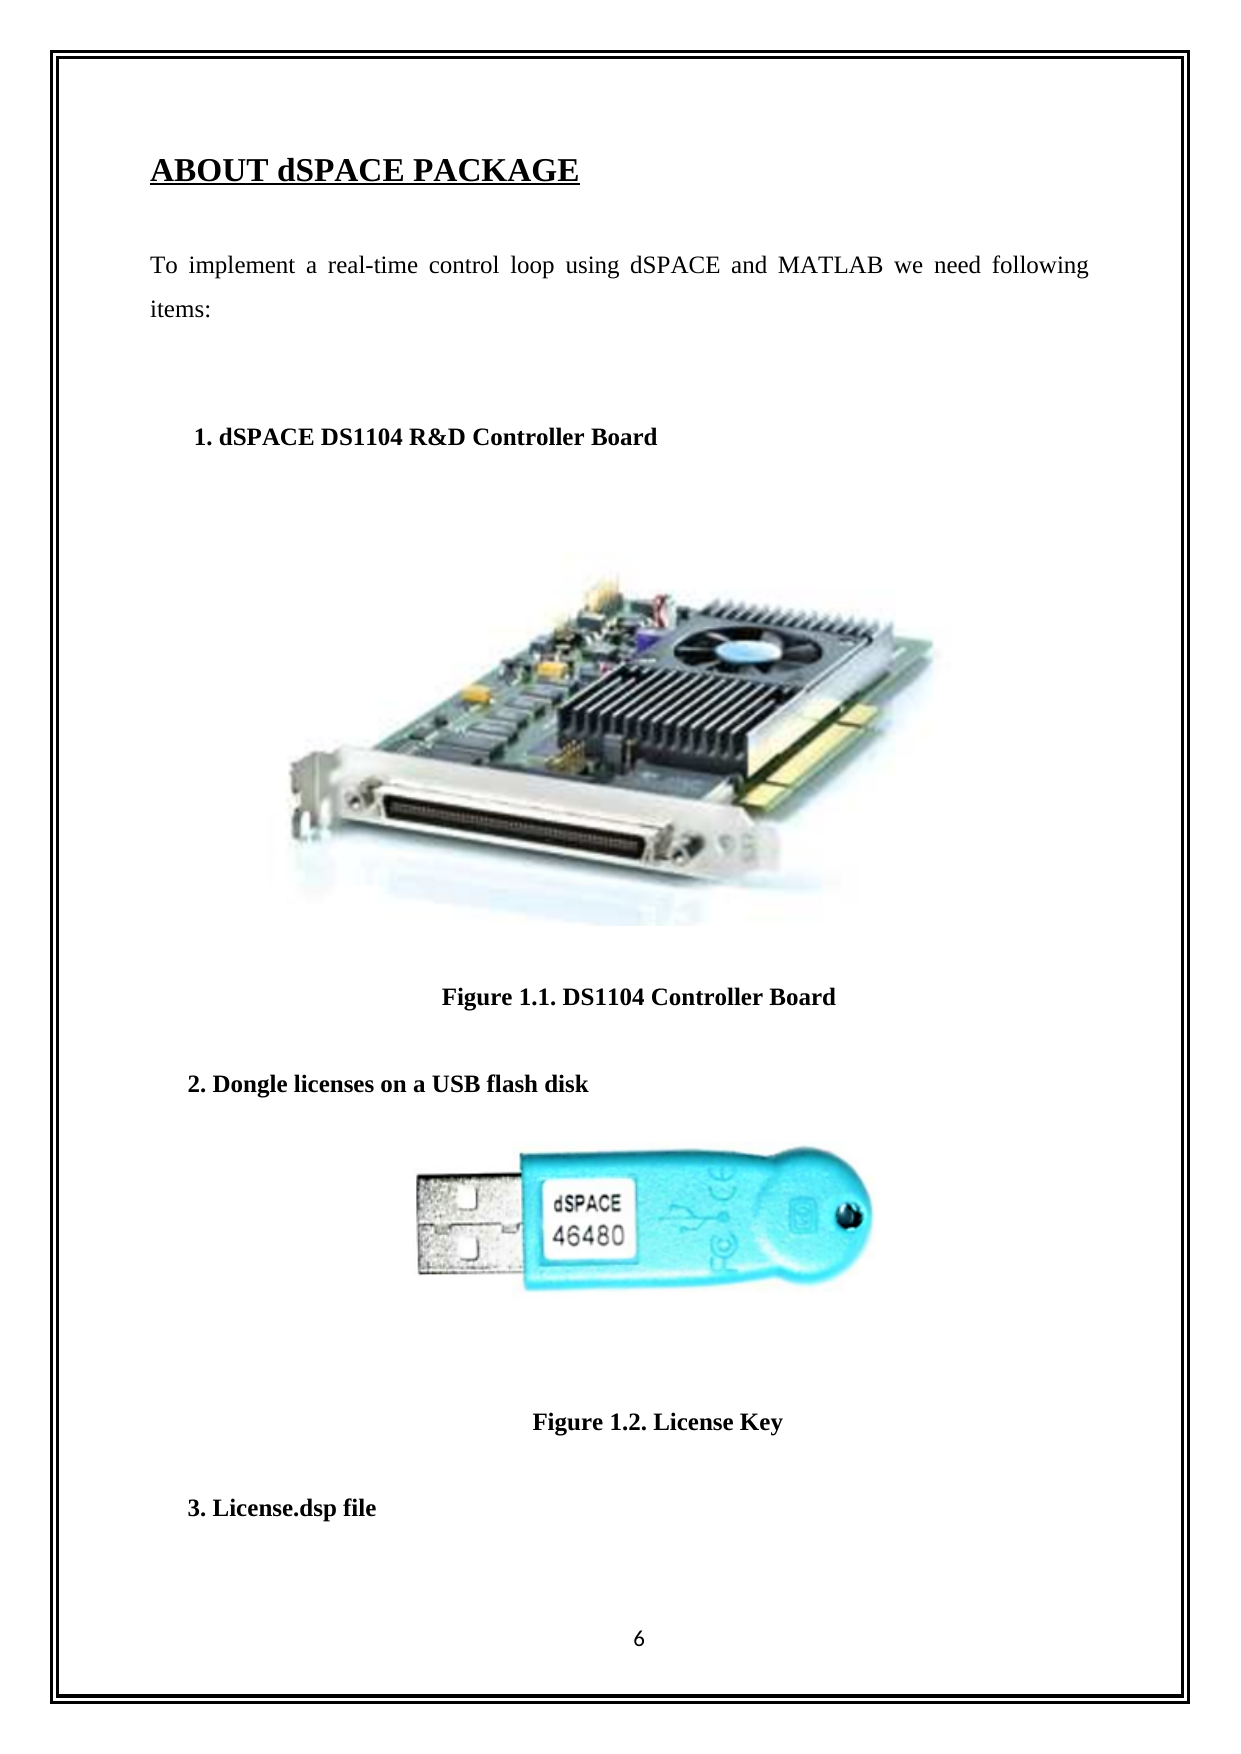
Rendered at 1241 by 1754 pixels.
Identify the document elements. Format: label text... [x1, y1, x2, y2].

text ABOUT dSPACE PACKAGE [150, 150, 1090, 188]
picture [187, 508, 1082, 926]
text Figure 1.2. License Key [150, 1407, 1090, 1436]
text To implement a real-time control loop using dSPACE and MATLAB we need following items: [150, 251, 1090, 322]
text 2. Dongle licenses on a USB flash disk [150, 1069, 1090, 1097]
picture [282, 1111, 996, 1394]
text Figure 1.1. DS1104 Controller Board [150, 982, 1090, 1011]
text 3. License.dsp file [150, 1493, 1090, 1522]
text 1. dSPACE DS1104 R&D Controller Board [150, 422, 1090, 451]
